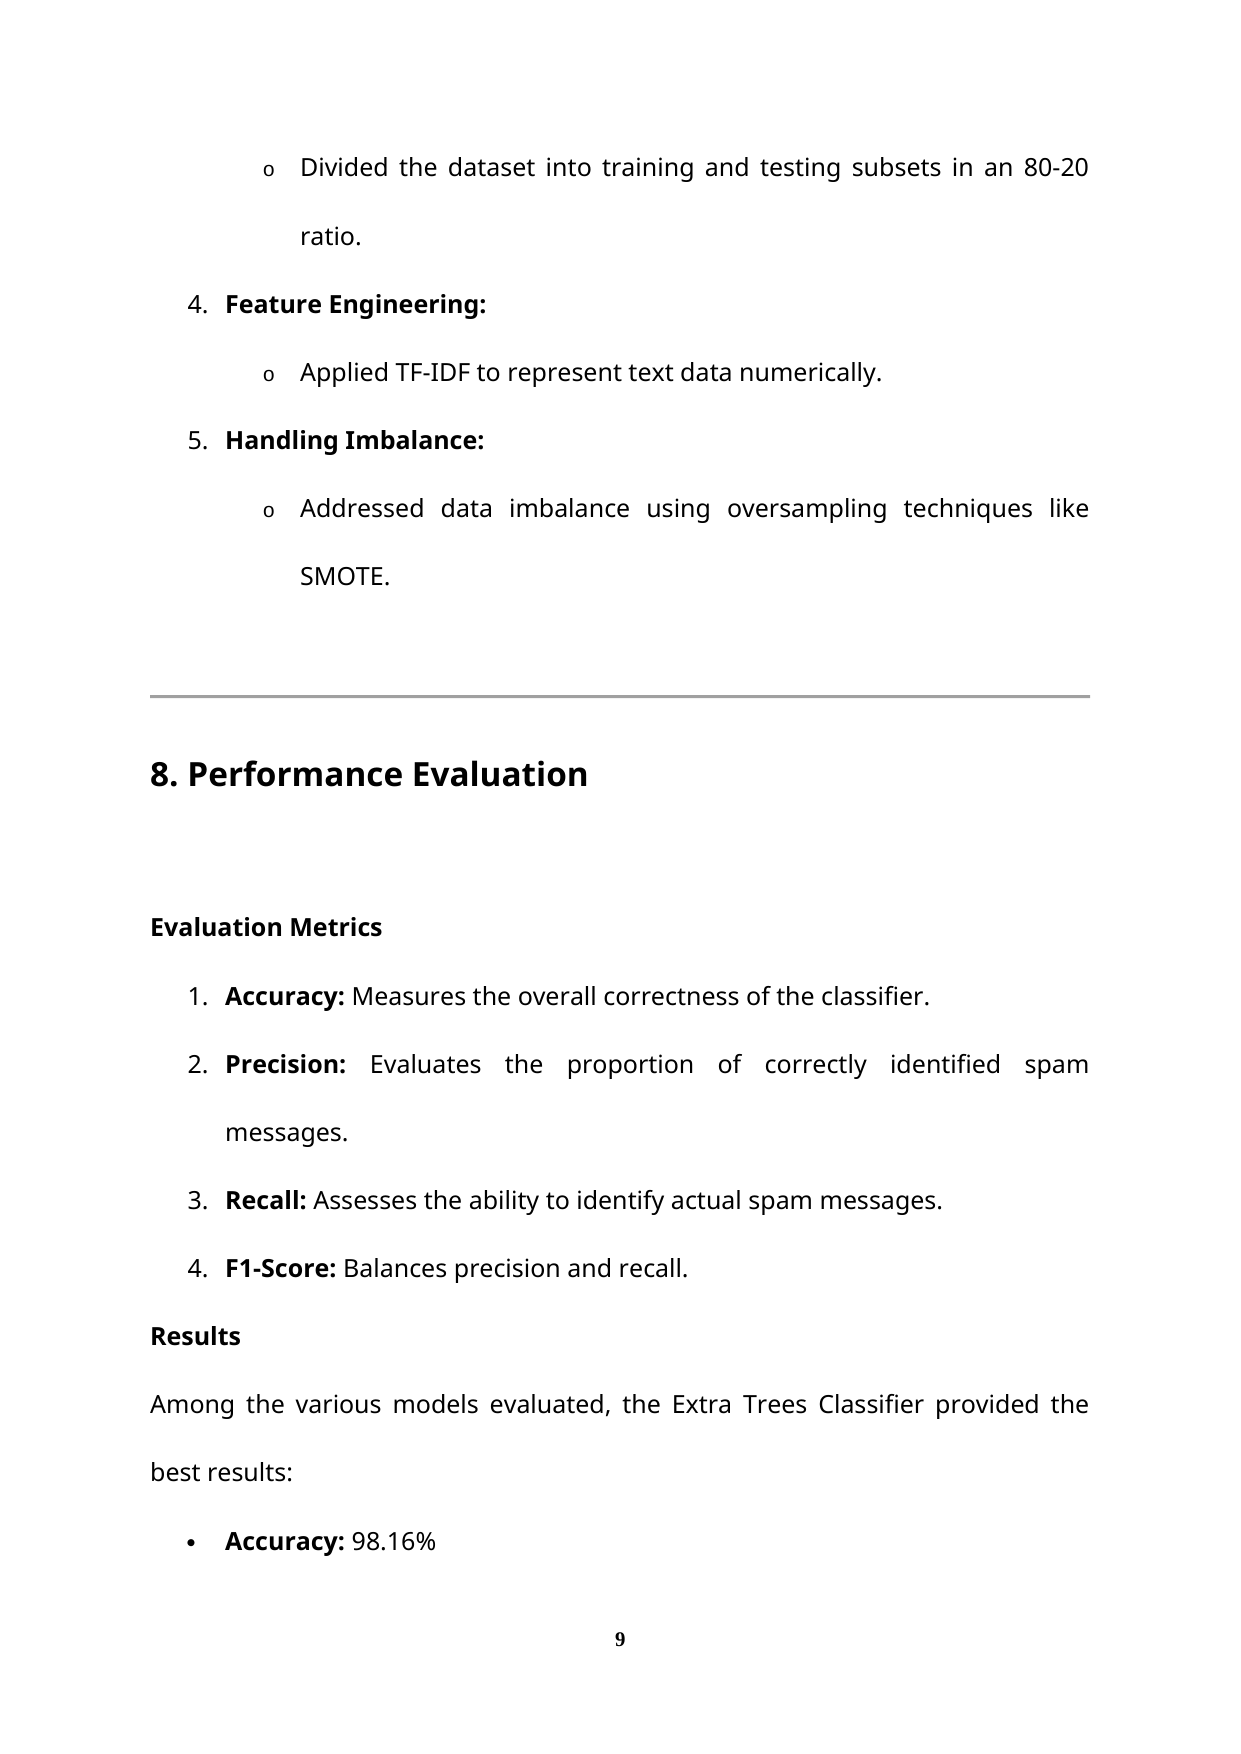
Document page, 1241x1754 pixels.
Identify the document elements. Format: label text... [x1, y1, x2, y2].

list F1-Score: Balances precision and recall. [187, 1251, 1090, 1285]
text 8. Performance Evaluation [150, 751, 1090, 796]
list Handling Imbalance: [187, 422, 1090, 457]
text Among the various models evaluated, the Extra Trees Classifier provided the best results: [150, 1387, 1090, 1489]
list Addressed data imbalance using oversampling techniques like SMOTE. [262, 491, 1090, 593]
list Divided the dataset into training and testing subsets in an 80-20 ratio. [262, 150, 1090, 252]
text Evaluation Metrics [150, 910, 1090, 944]
list Accuracy: 98.16% [187, 1523, 1090, 1557]
list Accuracy: Measures the overall correctness of the classifier. [187, 978, 1090, 1012]
list Applied TF-IDF to represent text data numerically. [262, 354, 1090, 388]
list Feature Engineering: [187, 286, 1090, 320]
list Precision: Evaluates the proportion of correctly identified spam messages. [187, 1046, 1090, 1148]
list Recall: Assesses the ability to identify actual spam messages. [187, 1182, 1090, 1217]
text Results [150, 1319, 1090, 1353]
